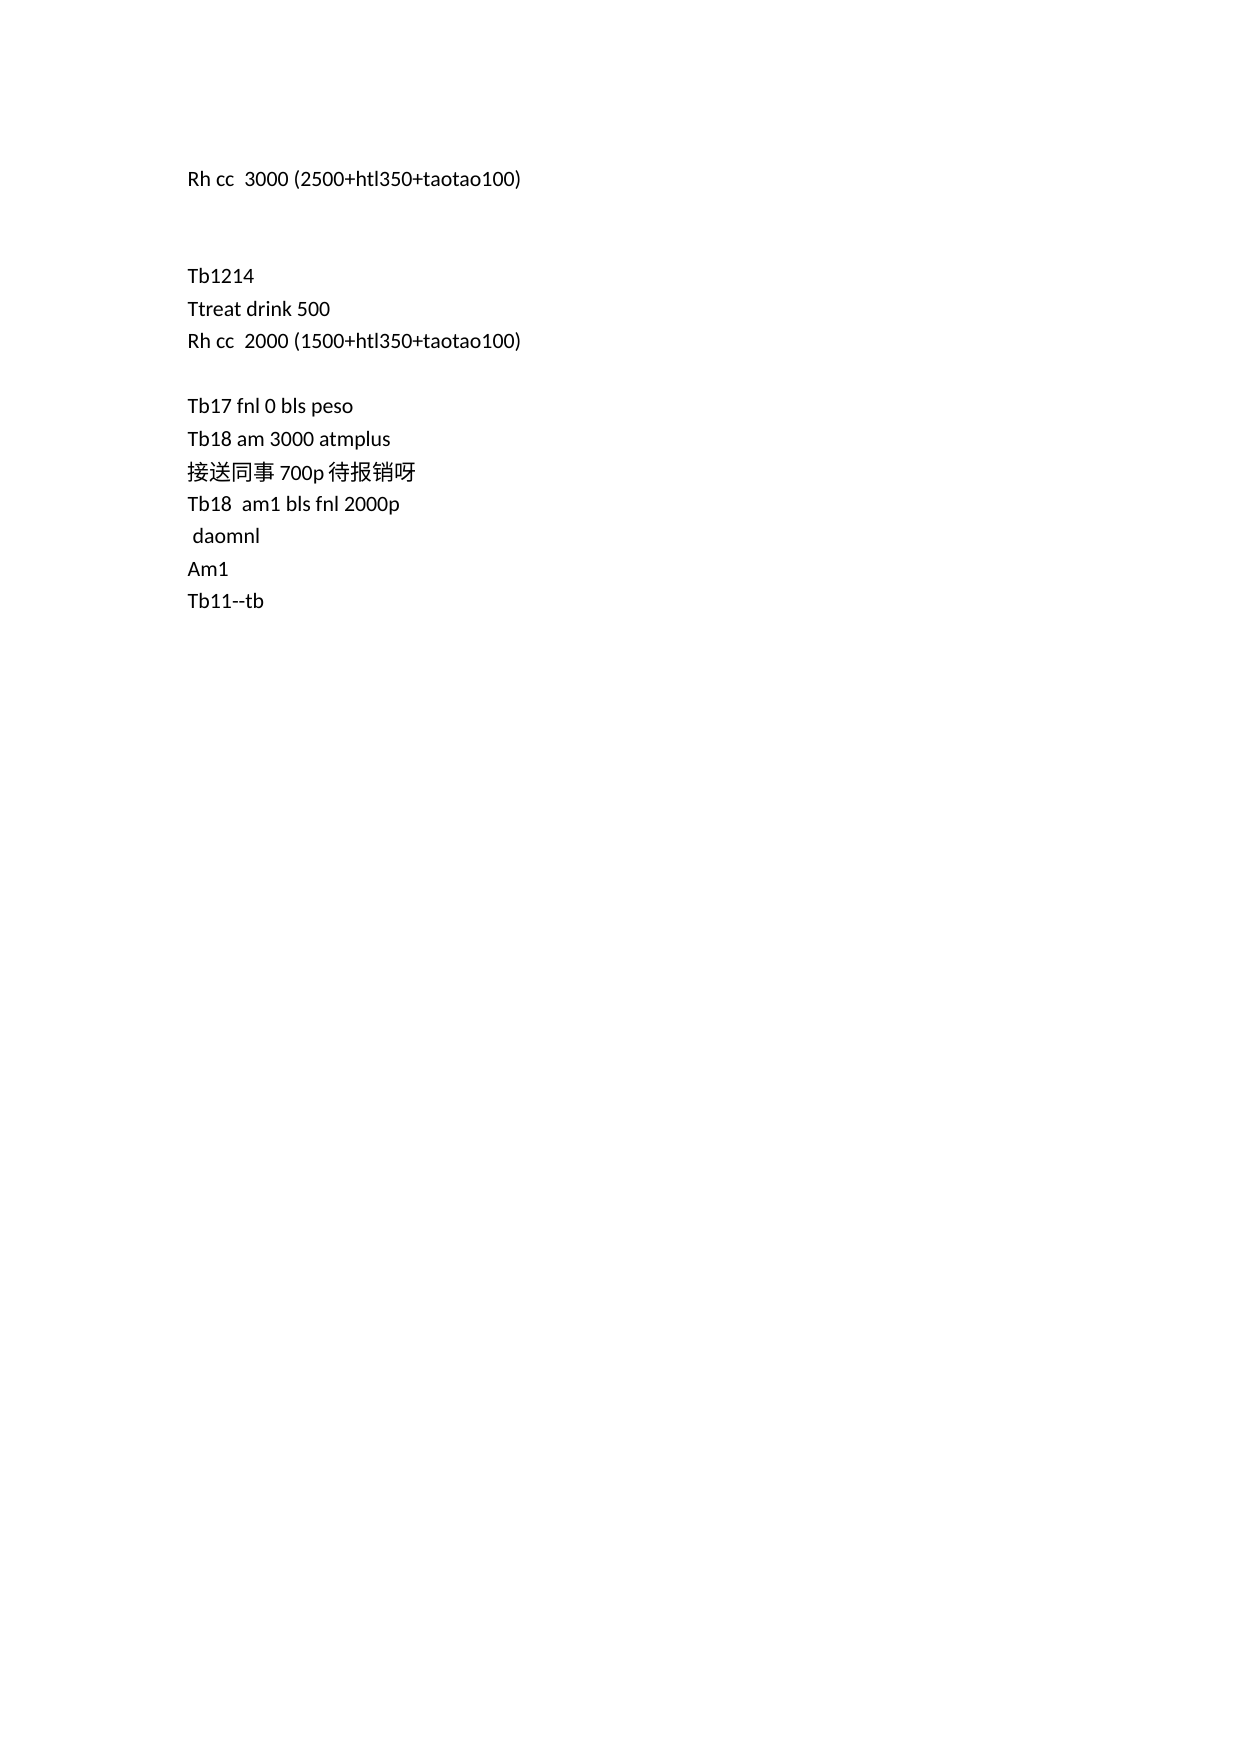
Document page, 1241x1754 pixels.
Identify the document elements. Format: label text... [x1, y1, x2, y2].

text 接送同事700p待报销呀 [187, 454, 1053, 487]
text Tb18 am 3000 atmplus [187, 422, 1053, 454]
text Tb17 fnl 0 bls peso [187, 389, 1053, 422]
text Ttreat drink 500 [187, 292, 1053, 324]
text Tb18 am1 bls fnl 2000p [187, 487, 1053, 519]
text daomnl [187, 519, 1053, 552]
text Am1 [187, 552, 1053, 584]
text Tb1214 [187, 259, 1053, 292]
text Rh cc 3000 (2500+htl350+taotao100) [187, 162, 1053, 194]
text Tb11--tb [187, 584, 1053, 617]
text Rh cc 2000 (1500+htl350+taotao100) [187, 324, 1053, 357]
